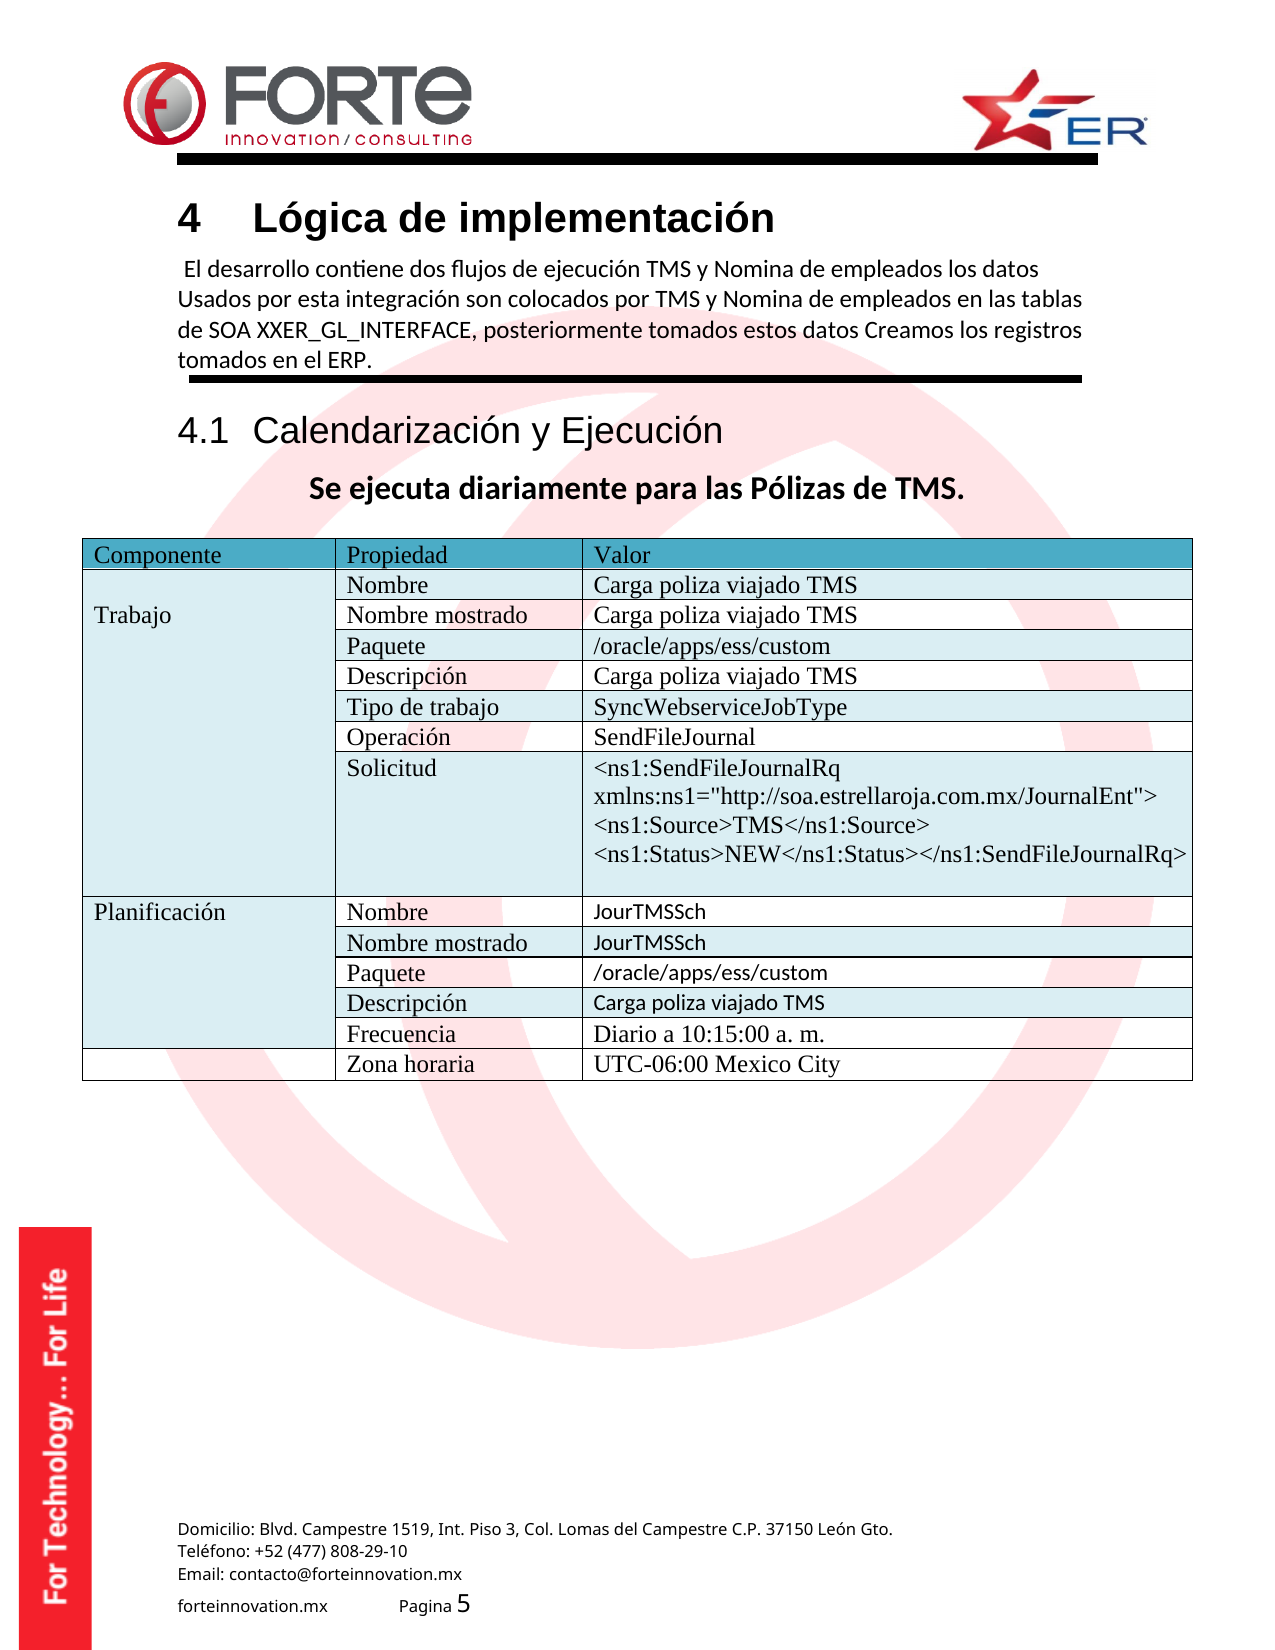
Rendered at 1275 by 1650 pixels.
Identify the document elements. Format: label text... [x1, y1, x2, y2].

table_cell Frecuencia [336, 1018, 582, 1048]
table_cell SyncWebserviceJobType [583, 691, 1192, 721]
table_cell Tipo de trabajo [336, 691, 582, 721]
table_cell Nombre [336, 570, 582, 599]
table_cell Trabajo [83, 570, 335, 896]
table_cell UTC-06:00 Mexico City [583, 1049, 1192, 1080]
subtitle Calendarización y Ejecución [177, 408, 1098, 451]
table_cell Diario a 10:15:00 a. m. [583, 1018, 1192, 1048]
text El desarrollo contiene dos flujos de ejecución TMS y Nomina de empleados los datos Usados por esta integración son colocados por TMS y Nomina de empleados en las tablas de SOA XXER_GL_INTERFACE, posteriormente tomados estos datos Creamos los registros tomados en el ERP. [177, 253, 1098, 375]
table_cell Solicitud [336, 752, 582, 896]
table_cell Carga poliza viajado TMS [583, 661, 1192, 690]
table_cell Zona horaria [336, 1049, 582, 1080]
table_header Propiedad [336, 539, 582, 568]
table_cell Carga poliza viajado TMS [583, 570, 1192, 599]
table_cell [83, 1049, 335, 1080]
table_cell Paquete [336, 958, 582, 987]
table_cell /oracle/apps/ess/custom [583, 958, 1192, 987]
table_cell Paquete [336, 630, 582, 660]
table_header Componente [83, 539, 335, 568]
text Se ejecuta diariamente para las Pólizas de TMS. [177, 467, 1098, 507]
table_cell Carga poliza viajado TMS [583, 988, 1192, 1017]
table_cell SendFileJournal [583, 722, 1192, 751]
picture [123, 62, 472, 145]
table_cell <ns1:SendFileJournalRq xmlns:ns1="http://soa.estrellaroja.com.mx/JournalEnt"> <ns1:Source>TMS</ns1:Source> <ns1:Status>NEW</ns1:Status></ns1:SendFileJournalRq> [583, 752, 1192, 896]
table_cell Operación [336, 722, 582, 751]
table_header Valor [583, 539, 1192, 568]
table_cell Nombre mostrado [336, 927, 582, 956]
picture [953, 67, 1157, 152]
table_cell Nombre mostrado [336, 600, 582, 629]
subtitle Lógica de implementación [177, 193, 1098, 241]
table_cell JourTMSSch [583, 897, 1192, 926]
table_cell /oracle/apps/ess/custom [583, 630, 1192, 660]
table_cell Descripción [336, 988, 582, 1017]
table_cell Descripción [336, 661, 582, 690]
table_cell Carga poliza viajado TMS [583, 600, 1192, 629]
table_cell Nombre [336, 897, 582, 926]
table_cell JourTMSSch [583, 927, 1192, 956]
table_cell Planificación [83, 897, 335, 1048]
